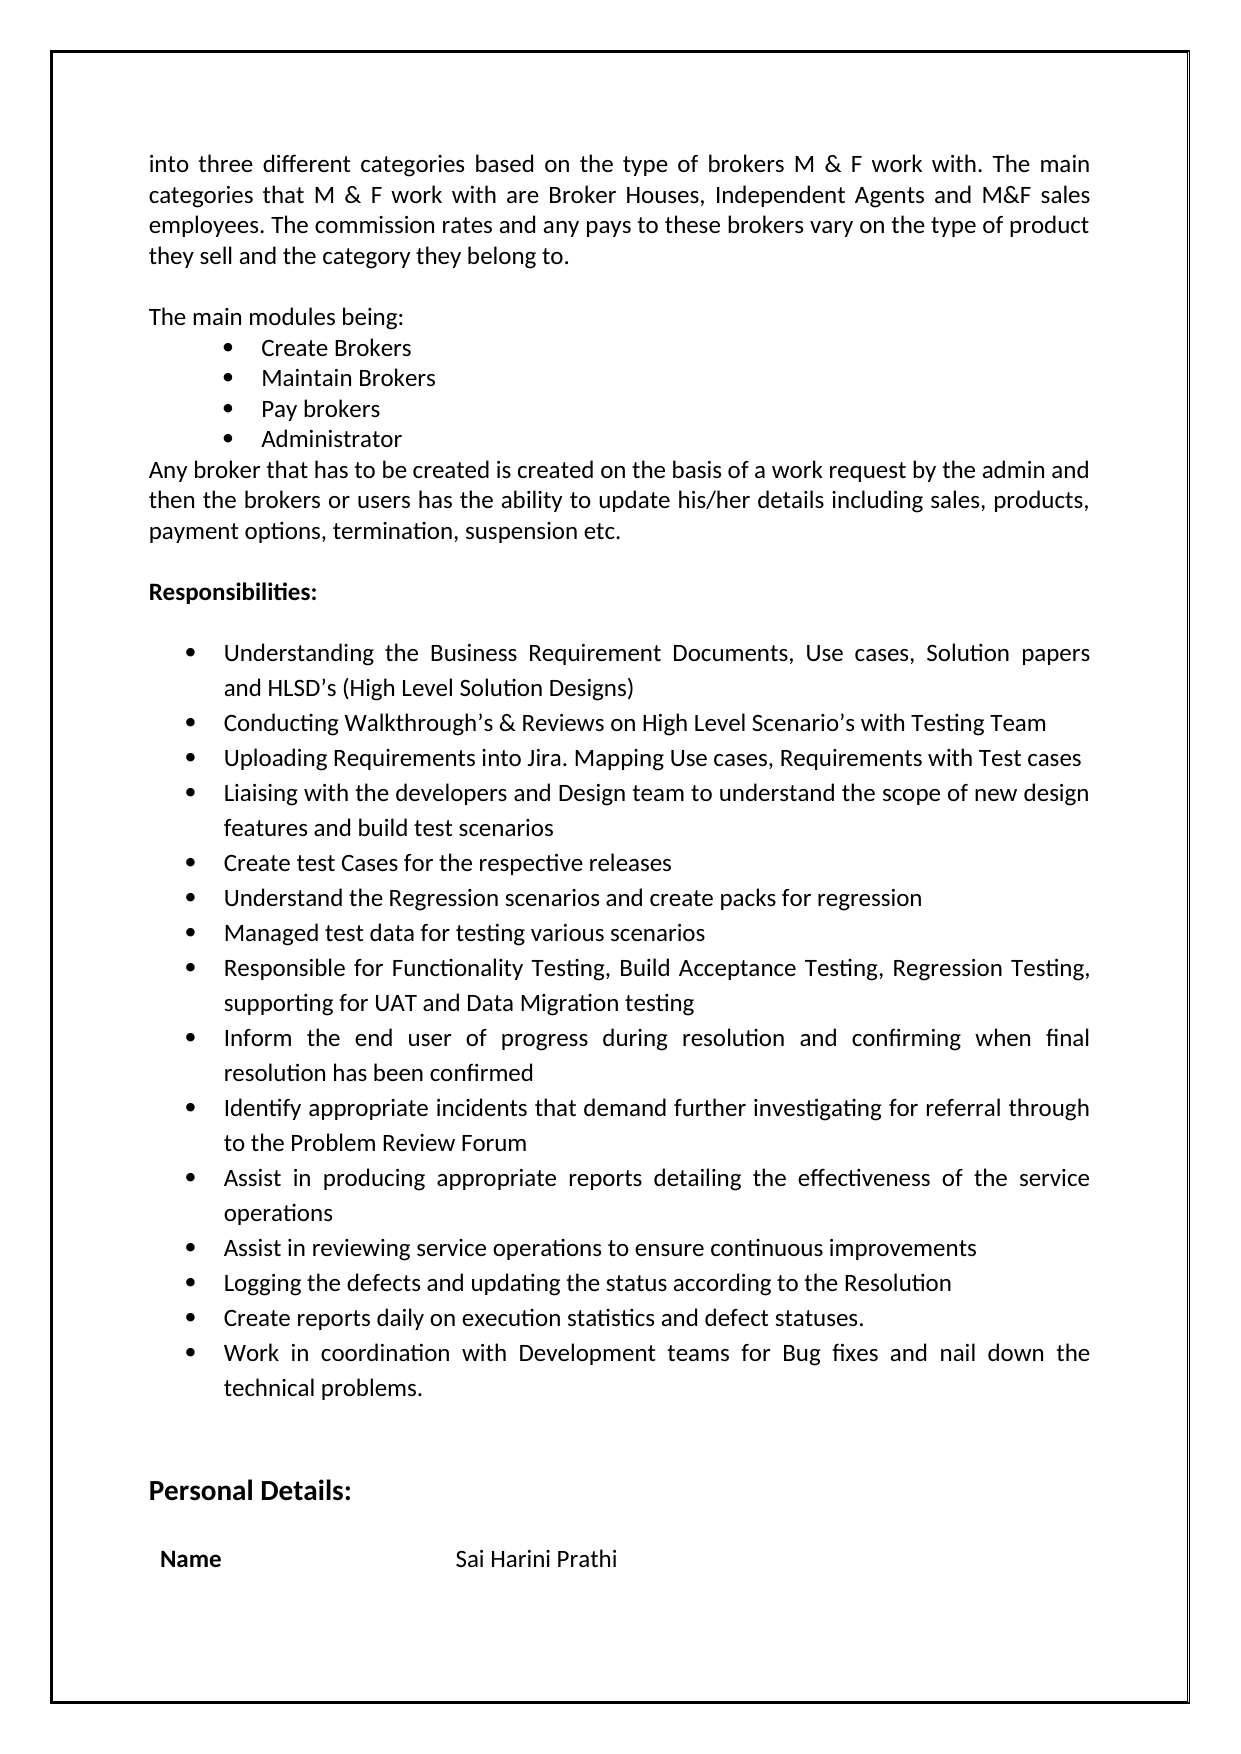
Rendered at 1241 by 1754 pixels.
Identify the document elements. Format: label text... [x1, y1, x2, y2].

list Uploading Requirements into Jira. Mapping Use cases, Requirements with Test cases [186, 742, 1092, 772]
table_header Name [149, 1543, 444, 1578]
list Liaising with the developers and Design team to understand the scope of new design features and build test scenarios [186, 777, 1092, 842]
list Pay brokers [223, 393, 1092, 423]
text The main modules being: [148, 301, 1092, 332]
list Create Brokers [223, 332, 1092, 362]
list Administrator [223, 423, 1092, 454]
text Personal Details: [148, 1472, 1092, 1508]
list Understand the Regression scenarios and create packs for regression [186, 882, 1092, 912]
list Understanding the Business Requirement Documents, Use cases, Solution papers and HLSD’s (High Level Solution Designs) [186, 637, 1092, 702]
list Identify appropriate incidents that demand further investigating for referral through to the Problem Review Forum [186, 1092, 1092, 1157]
text Responsibilities: [148, 576, 1092, 606]
list Create test Cases for the respective releases [186, 847, 1092, 877]
list Maintain Brokers [223, 362, 1092, 393]
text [148, 148, 1092, 271]
list Managed test data for testing various scenarios [186, 917, 1092, 947]
list Assist in producing appropriate reports detailing the effectiveness of the service operations [186, 1162, 1092, 1227]
list Responsible for Functionality Testing, Build Acceptance Testing, Regression Testing, supporting for UAT and Data Migration testing [186, 952, 1092, 1017]
table_header Sai Harini Prathi [444, 1543, 1089, 1578]
list Inform the end user of progress during resolution and confirming when final resolution has been confirmed [186, 1022, 1092, 1087]
list Logging the defects and updating the status according to the Resolution [186, 1267, 1092, 1297]
list Work in coordination with Development teams for Bug fixes and nail down the technical problems. [186, 1337, 1092, 1402]
list Assist in reviewing service operations to ensure continuous improvements [186, 1232, 1092, 1262]
text Any broker that has to be created is created on the basis of a work request by the admin and then the brokers or users has the ability to update his/her details including sales, products, payment options, termination, suspension etc. [148, 454, 1092, 545]
list Conducting Walkthrough’s & Reviews on High Level Scenario’s with Testing Team [186, 707, 1092, 737]
list Create reports daily on execution statistics and defect statuses. [186, 1302, 1092, 1332]
